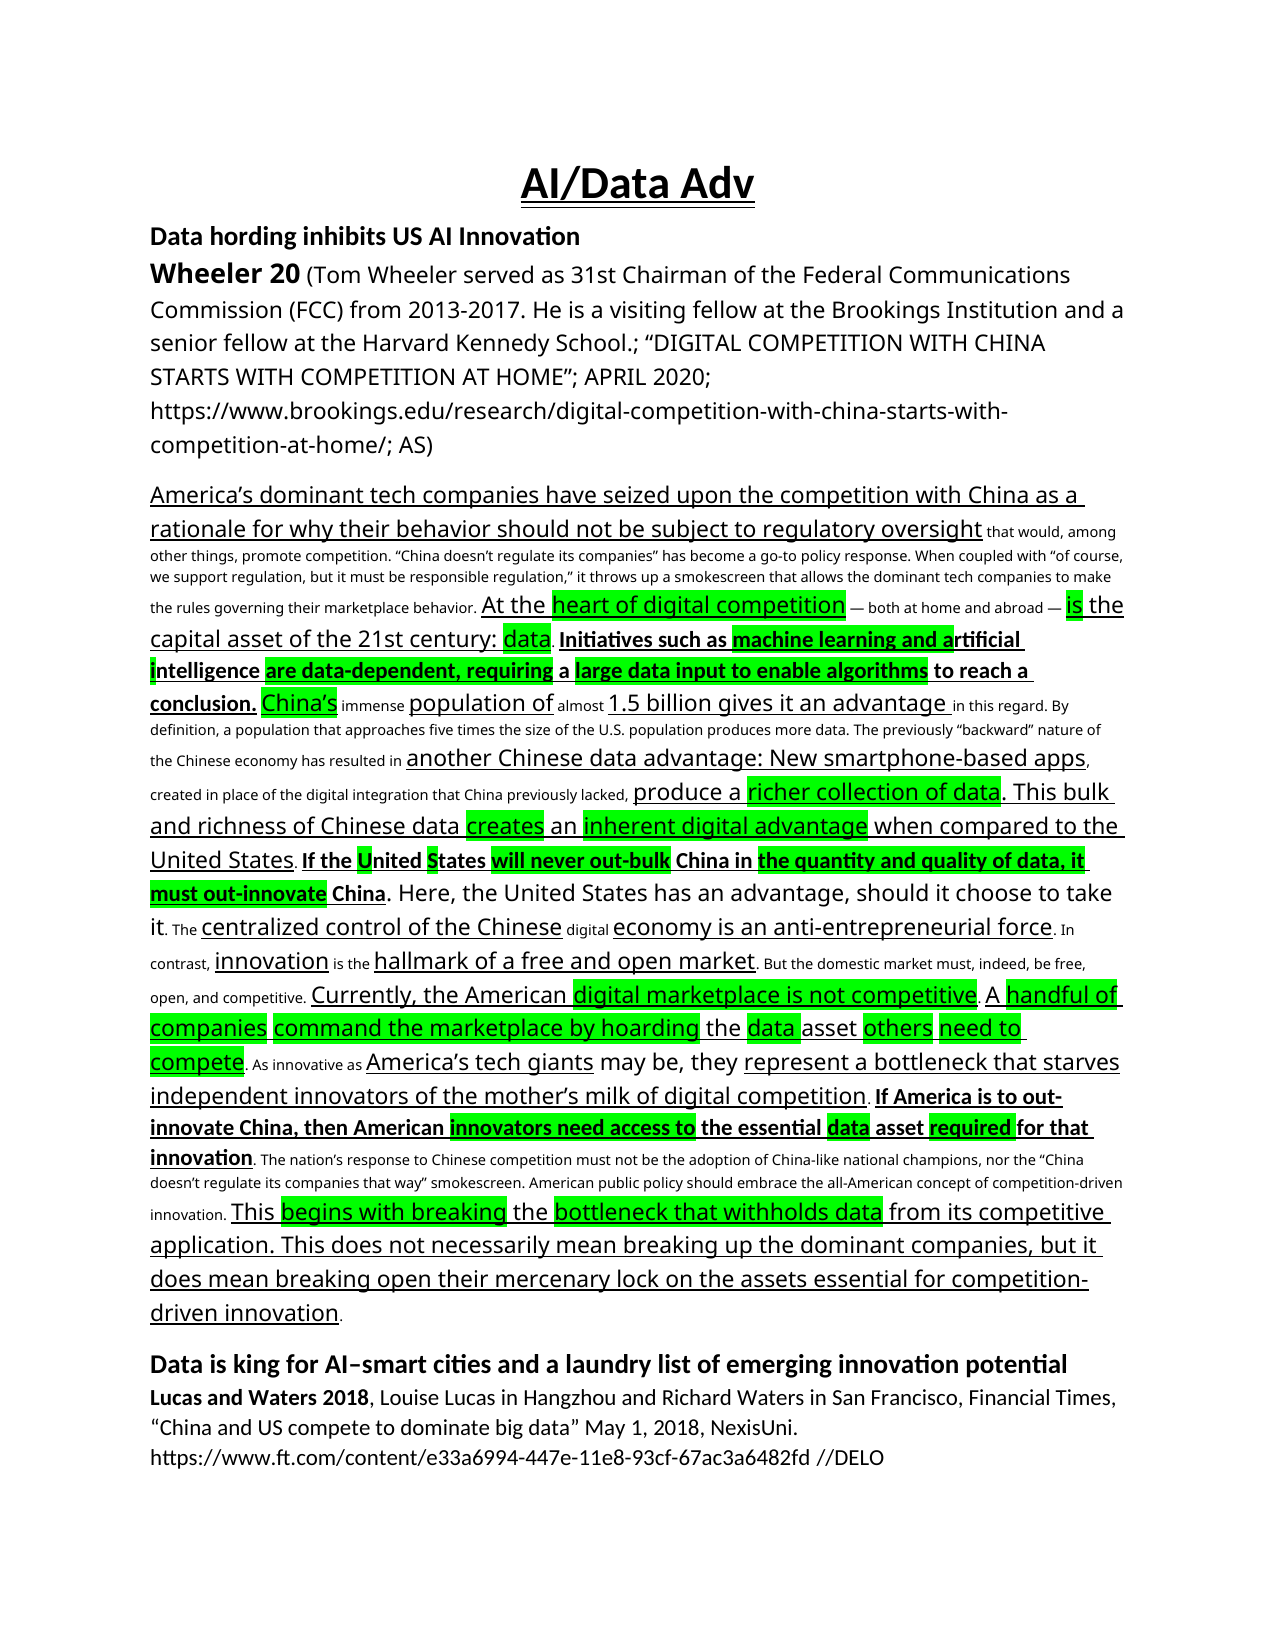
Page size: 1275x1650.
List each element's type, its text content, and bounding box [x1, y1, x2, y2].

subtitle AI/Data Adv [150, 154, 1125, 210]
subtitle Data hording inhibits US AI Innovation [150, 219, 1125, 252]
text Lucas and Waters 2018, Louise Lucas in Hangzhou and Richard Waters in San Francisco, Financial Times, “China and US compete to dominate big data” May 1, 2018, NexisUni. https://www.ft.com/content/e33a6994-447e-11e8-93cf-67ac3a6482fd //DELO [150, 1383, 1125, 1471]
text America’s dominant tech companies have seized upon the competition with China as a rationale for why their behavior should not be subject to regulatory oversight that would, among other things, promote competition. “China doesn’t regulate its companies” has become a go-to policy response. When coupled with “of course, we support regulation, but it must be responsible regulation,” it throws up a smokescreen that allows the dominant tech companies to make the rules governing their marketplace behavior. At the heart of digital competition — both at home and abroad — is the capital asset of the 21st century: data. Initiatives such as machine learning and artificial intelligence are data-dependent, requiring a large data input to enable algorithms to reach a conclusion. China’s immense population of almost 1.5 billion gives it an advantage in this regard. By definition, a population that approaches five times the size of the U.S. population produces more data. The previously “backward” nature of the Chinese economy has resulted in another Chinese data advantage: New smartphone-based apps, created in place of the digital integration that China previously lacked, produce a richer collection of data. This bulk and richness of Chinese data creates an inherent digital advantage when compared to the United States. If the United States will never out-bulk China in the quantity and quality of data, it must out-innovate China. Here, the United States has an advantage, should it choose to take it. The centralized control of the Chinese digital economy is an anti-entrepreneurial force. In contrast, innovation is the hallmark of a free and open market. But the domestic market must, indeed, be free, open, and competitive. Currently, the American digital marketplace is not competitive. A handful of companies command the marketplace by hoarding the data asset others need to compete. As innovative as America’s tech giants may be, they represent a bottleneck that starves independent innovators of the mother’s milk of digital competition. If America is to out-innovate China, then American innovators need access to the essential data asset required for that innovation. The nation’s response to Chinese competition must not be the adoption of China-like national champions, nor the “China doesn’t regulate its companies that way” smokescreen. American public policy should embrace the all-American concept of competition-driven innovation. This begins with breaking the bottleneck that withholds data from its competitive application. This does not necessarily mean breaking up the dominant companies, but it does mean breaking open their mercenary lock on the assets essential for competition-driven innovation. [150, 838, 1125, 1328]
text Wheeler 20 (Tom Wheeler served as 31st Chairman of the Federal Communications Commission (FCC) from 2013-2017. He is a visiting fellow at the Brookings Institution and a senior fellow at the Harvard Kennedy School.; “DIGITAL COMPETITION WITH CHINA STARTS WITH COMPETITION AT HOME”; APRIL 2020; https://www.brookings.edu/research/digital-competition-with-china-starts-with-competition-at-home/; AS) [150, 254, 1125, 460]
text America’s dominant tech companies have seized upon the competition with China as a rationale for why their behavior should not be subject to regulatory oversight that would, among other things, promote competition. “China doesn’t regulate its companies” has become a go-to policy response. When coupled with “of course, we support regulation, but it must be responsible regulation,” it throws up a smokescreen that allows the dominant tech companies to make the rules governing their marketplace behavior. At the heart of digital competition — both at home and abroad — is the capital asset of the 21st century: data. Initiatives such as machine learning and artificial intelligence are data-dependent, requiring a large data input to enable algorithms to reach a conclusion. China’s immense population of almost 1.5 billion gives it an advantage in this regard. By definition, a population that approaches five times the size of the U.S. population produces more data. The previously “backward” nature of the Chinese economy has resulted in another Chinese data advantage: New smartphone-based apps, created in place of the digital integration that China previously lacked, produce a richer collection of data. This bulk and richness of Chinese data creates an inherent digital advantage when compared to the United States. If the United States will never out-bulk China in the quantity and quality of data, it must out-innovate China. Here, the United States has an advantage, should it choose to take it. The centralized control of the Chinese digital economy is an anti-entrepreneurial force. In contrast, innovation is the hallmark of a free and open market. But the domestic market must, indeed, be free, open, and competitive. Currently, the American digital marketplace is not competitive. A handful of companies command the marketplace by hoarding the data asset others need to compete. As innovative as America’s tech giants may be, they represent a bottleneck that starves independent innovators of the mother’s milk of digital competition. If America is to out-innovate China, then American innovators need access to the essential data asset required for that innovation. The nation’s response to Chinese competition must not be the adoption of China-like national champions, nor the “China doesn’t regulate its companies that way” smokescreen. American public policy should embrace the all-American concept of competition-driven innovation. This begins with breaking the bottleneck that withholds data from its competitive application. This does not necessarily mean breaking up the dominant companies, but it does mean breaking open their mercenary lock on the assets essential for competition-driven innovation. [150, 479, 1125, 836]
subtitle Data is king for AI–smart cities and a laundry list of emerging innovation potential [150, 1347, 1125, 1380]
